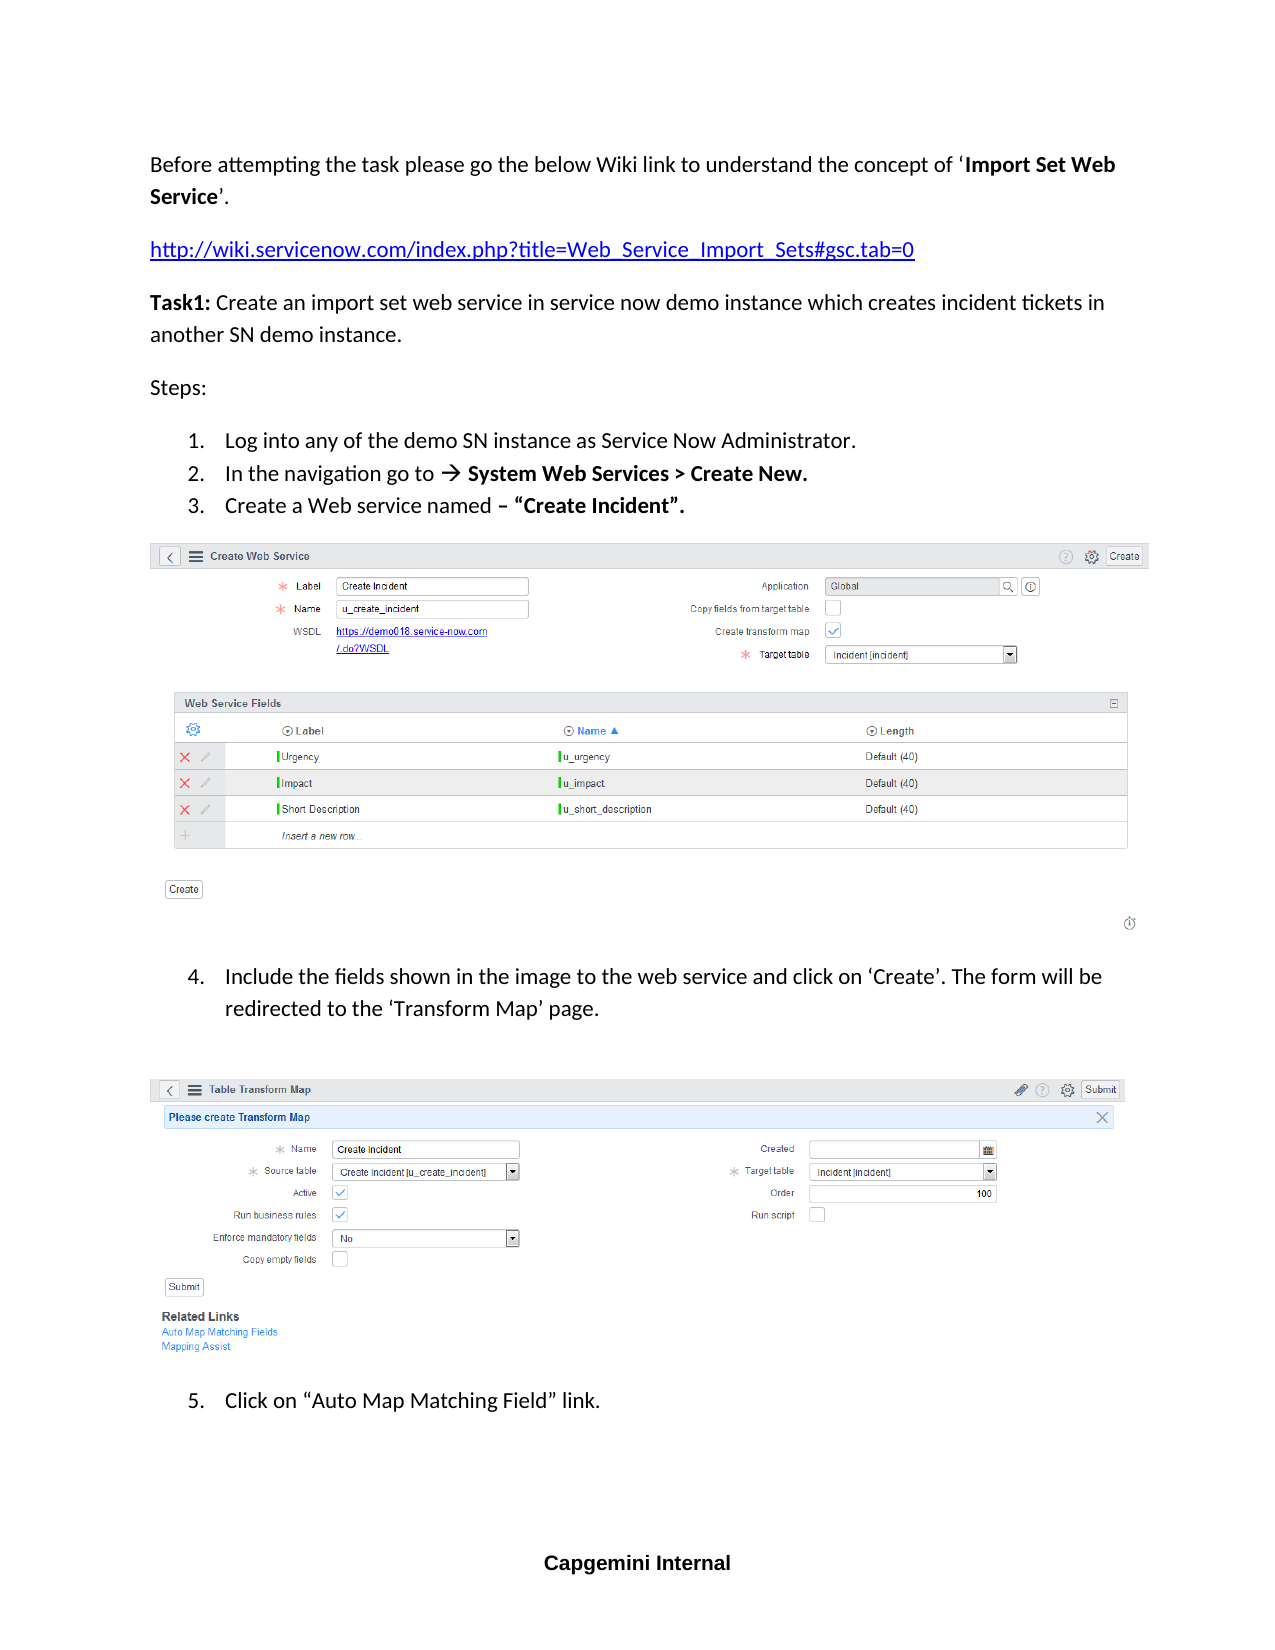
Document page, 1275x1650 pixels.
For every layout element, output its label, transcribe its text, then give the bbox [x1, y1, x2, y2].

list In the navigation go to System Web Services > Create New. [187, 459, 1125, 487]
list Log into any of the demo SN instance as Service Now Administrator. [187, 426, 1125, 454]
text Before attempting the task please go the below Wiki link to understand the concept of ‘Import Set Web Service’. [150, 150, 1125, 210]
list Create a Web service named – “Create Incident”. [187, 491, 1125, 519]
text Task1: Create an import set web service in service now demo instance which creates incident tickets in another SN demo instance. [150, 288, 1125, 348]
list Include the fields shown in the image to the web service and click on ‘Create’. The form will be redirected to the ‘Transform Map’ page. [187, 962, 1125, 1022]
picture [150, 1079, 1125, 1361]
text http://wiki.servicenow.com/index.php?title=Web_Service_Import_Sets#gsc.tab=0 [150, 235, 1125, 263]
picture [150, 543, 1149, 937]
list Click on “Auto Map Matching Field” link. [187, 1386, 1125, 1414]
text Steps: [150, 373, 1125, 401]
